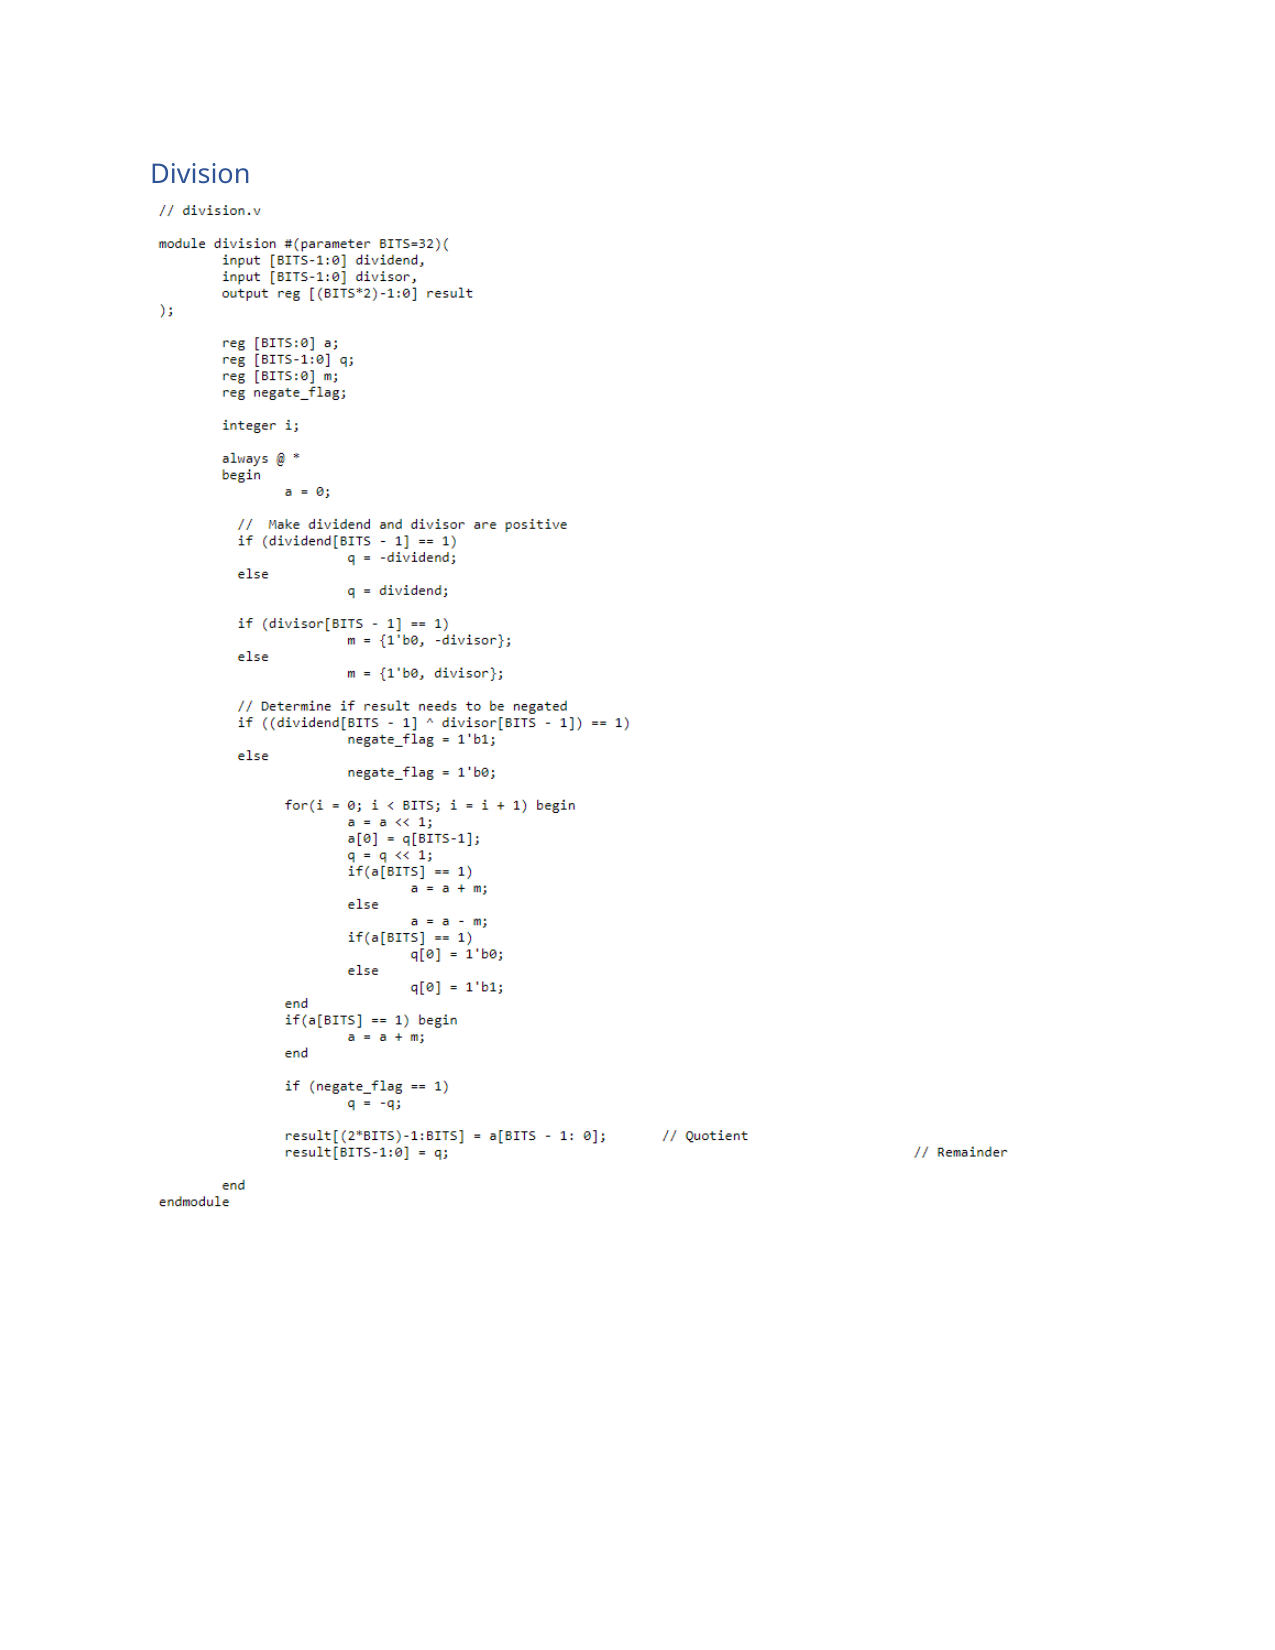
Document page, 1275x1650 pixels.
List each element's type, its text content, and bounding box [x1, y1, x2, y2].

subtitle Division [150, 154, 1125, 191]
picture [150, 193, 1105, 1262]
